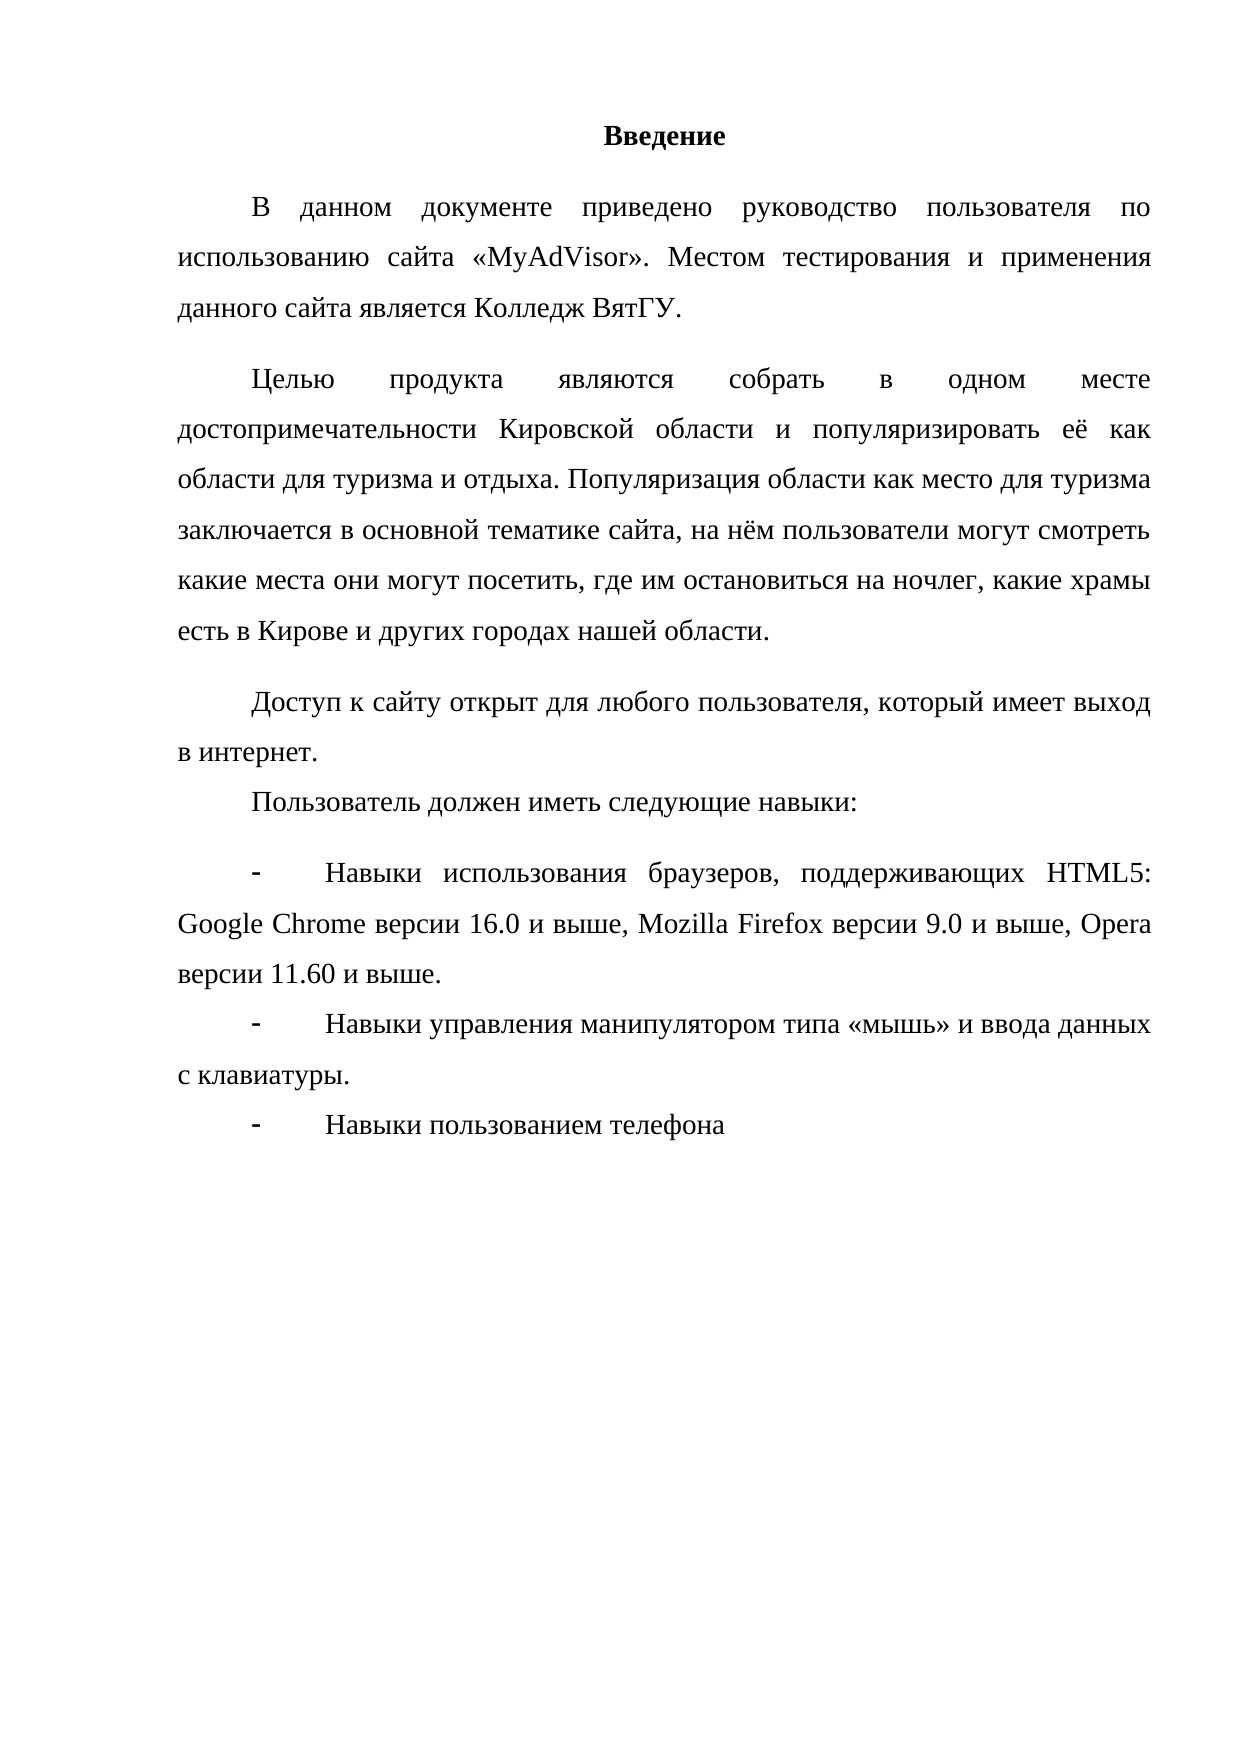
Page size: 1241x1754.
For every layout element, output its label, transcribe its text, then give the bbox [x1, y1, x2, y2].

text В данном документе приведено руководство пользователя по использованию сайта «MyAdVisor». Местом тестирования и применения данного сайта является Колледж ВятГУ. [177, 189, 1152, 323]
list Навыки пользованием телефона [177, 1107, 1152, 1141]
text Целью продукта являются собрать в одном месте достопримечательности Кировской области и популяризировать её как области для туризма и отдыха. Популяризация области как место для туризма заключается в основной тематике сайта, на нём пользователи могут смотреть какие места они могут посетить, где им остановиться на ночлег, какие храмы есть в Кирове и других городах нашей области. [177, 361, 1152, 646]
text Пользователь должен иметь следующие навыки: [177, 784, 1152, 818]
text Доступ к сайту открыт для любого пользователя, который имеет выход в интернет. [177, 684, 1152, 768]
list Навыки использования браузеров, поддерживающих HTML5: Google Chrome версии 16.0 и выше, Mozilla Firefox версии 9.0 и выше, Opera версии 11.60 и выше. [177, 856, 1152, 990]
text Введение [177, 118, 1152, 152]
list Навыки управления манипулятором типа «мышь» и ввода данных с клавиатуры. [177, 1007, 1152, 1091]
